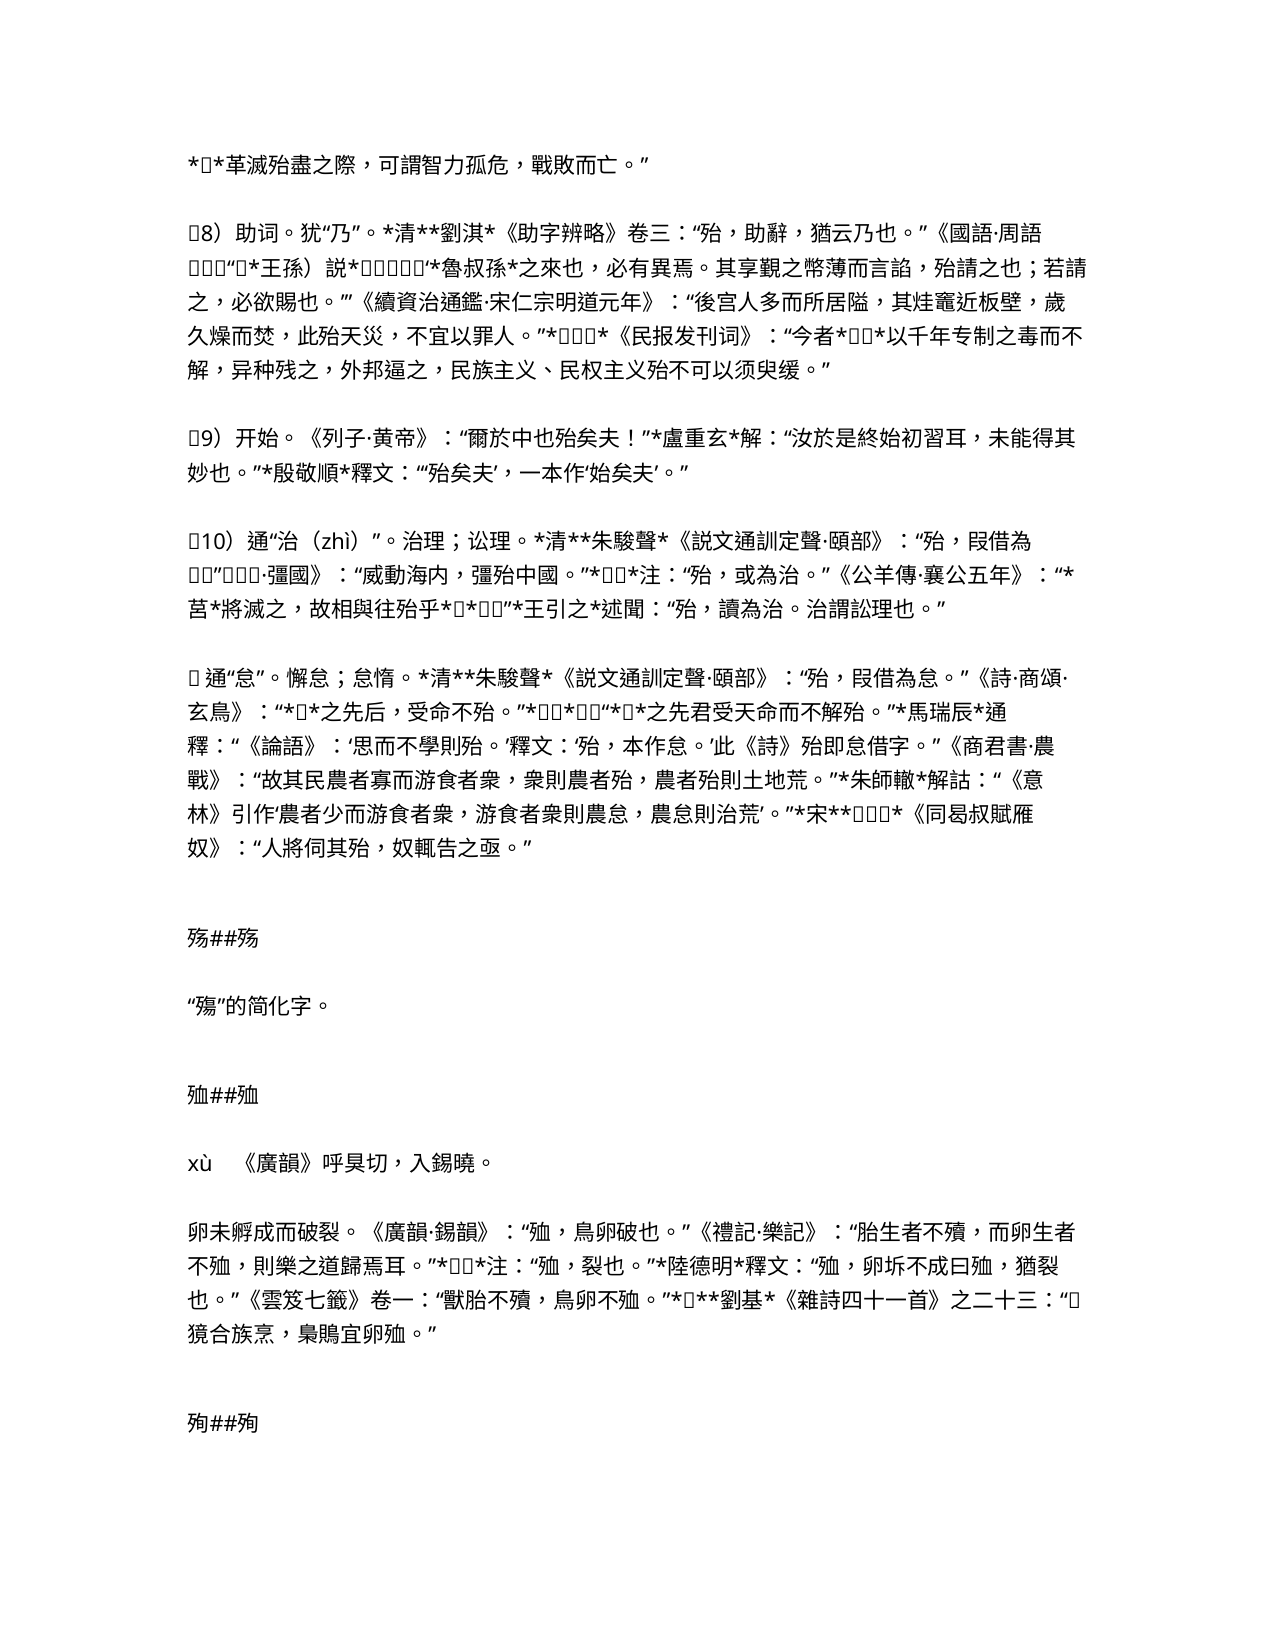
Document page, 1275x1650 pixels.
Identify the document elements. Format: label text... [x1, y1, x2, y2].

text 殈##殈 xù 《廣韻》呼狊切，入錫曉。 卵未孵成而破裂。《廣韻·錫韻》：“殈，鳥卵破也。”《禮記·樂記》：“胎生者不殰，而卵生者不殈，則樂之道歸焉耳。”*鄭玄*注：“殈，裂也。”*陸德明*釋文：“殈，卵坼不成曰殈，猶裂也。”《雲笈七籤》卷一：“獸胎不殰，鳥卵不殈。”*明**劉基*《雜詩四十一首》之二十三：“𤠾獍合族烹，梟鵙宜卵殈。” [187, 1080, 1087, 1383]
text 殇##殇 “殤”的简化字。 [187, 922, 1087, 1055]
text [187, 150, 1087, 897]
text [187, 1408, 1087, 1472]
